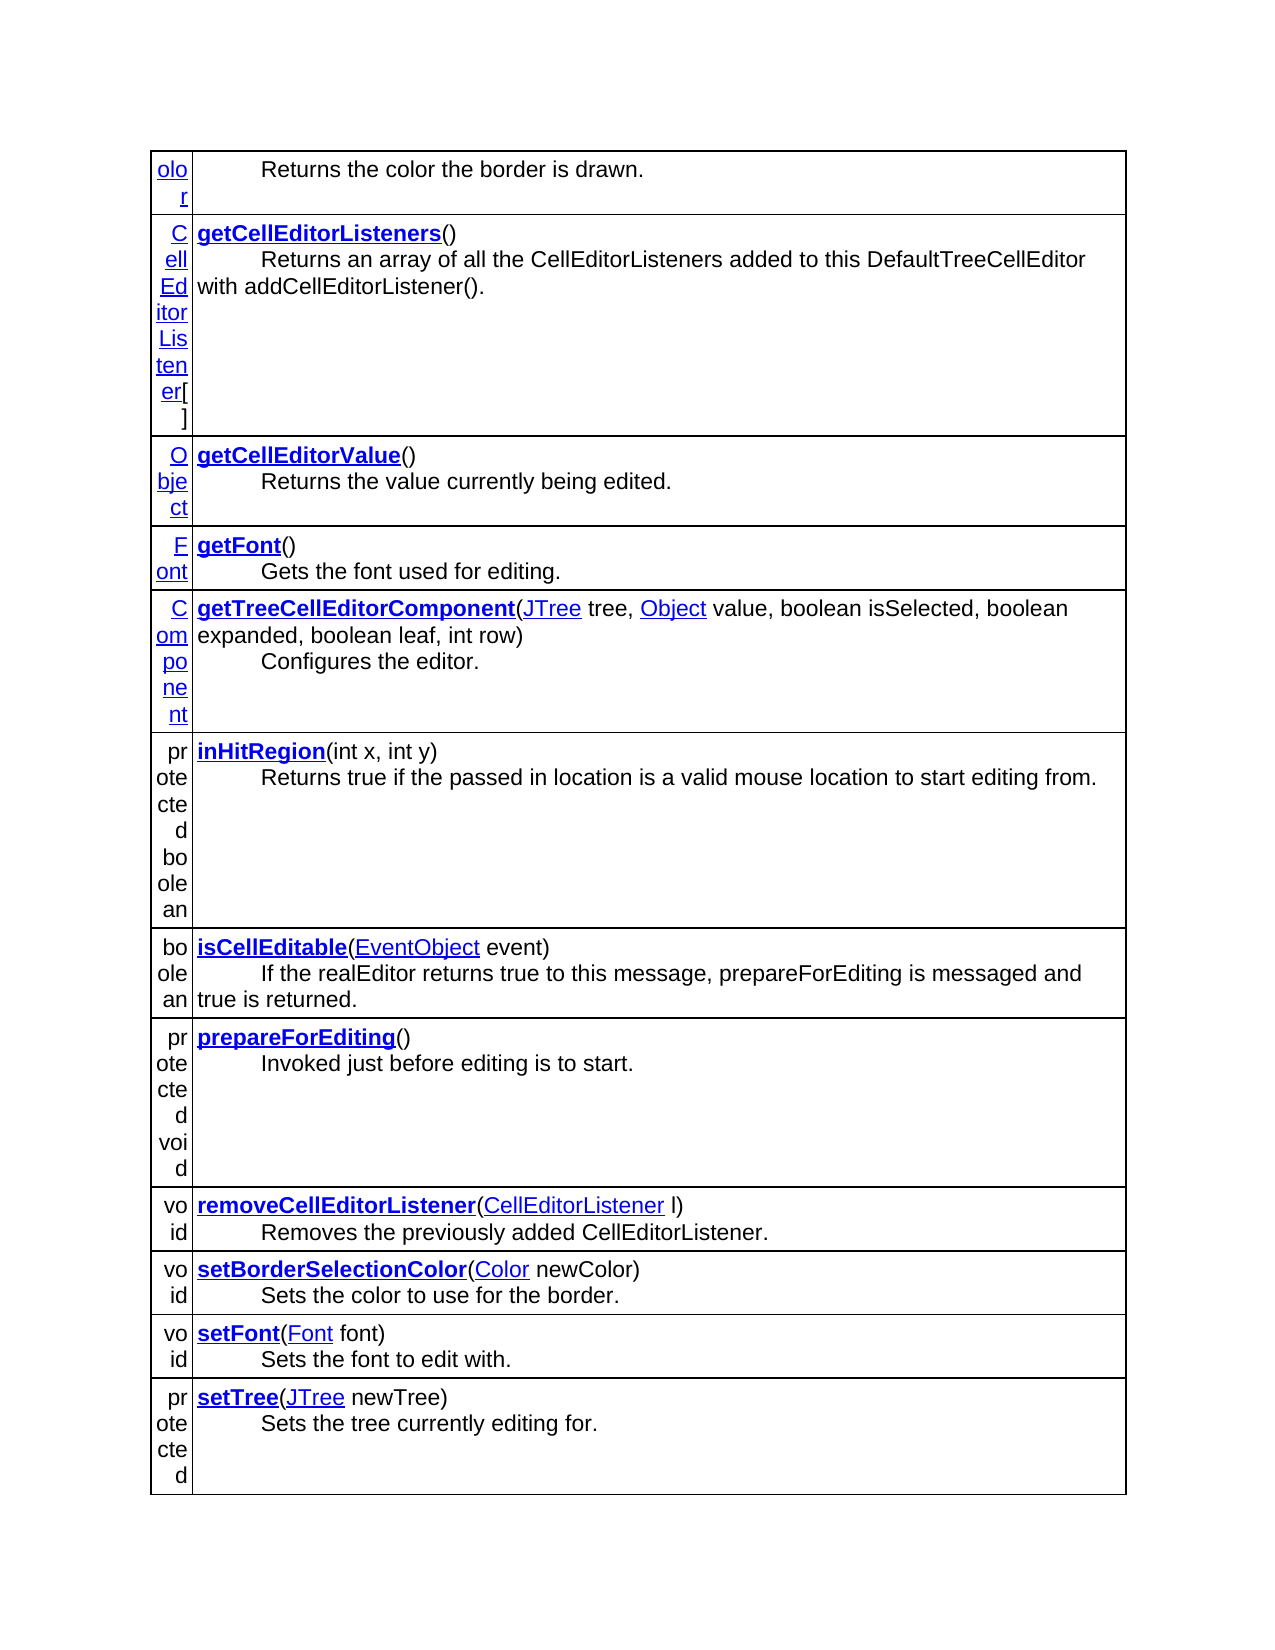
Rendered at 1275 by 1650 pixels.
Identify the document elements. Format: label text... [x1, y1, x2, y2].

table_cell void [152, 1315, 192, 1377]
table_cell CellEditorListener[] [152, 215, 192, 435]
table_cell getCellEditorValue() Returns the value currently being edited. [193, 437, 1125, 525]
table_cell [193, 152, 1125, 214]
table_cell setFont(Font font) Sets the font to edit with. [193, 1315, 1125, 1377]
table_cell protected void [152, 1019, 192, 1186]
table_cell Font [152, 527, 192, 589]
table_cell Color [152, 152, 192, 214]
table_cell protected void [152, 1379, 192, 1493]
table_cell getCellEditorListeners() Returns an array of all the CellEditorListeners added to this DefaultTreeCellEditor with addCellEditorListener(). [193, 215, 1125, 435]
table_cell getTreeCellEditorComponent(JTree tree, Object value, boolean isSelected, boolean expanded, boolean leaf, int row) Configures the editor. [193, 591, 1125, 732]
table_cell inHitRegion(int x, int y) Returns true if the passed in location is a valid mouse location to start editing from. [193, 733, 1125, 927]
table_cell setBorderSelectionColor(Color newColor) Sets the color to use for the border. [193, 1252, 1125, 1313]
table_cell void [152, 1188, 192, 1250]
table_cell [193, 1379, 1125, 1493]
table_cell removeCellEditorListener(CellEditorListener l) Removes the previously added CellEditorListener. [193, 1188, 1125, 1250]
table_cell Object [152, 437, 192, 525]
table_cell protected boolean [152, 733, 192, 927]
table_cell getFont() Gets the font used for editing. [193, 527, 1125, 589]
table_cell prepareForEditing() Invoked just before editing is to start. [193, 1019, 1125, 1186]
table_cell isCellEditable(EventObject event) If the realEditor returns true to this message, prepareForEditing is messaged and true is returned. [193, 929, 1125, 1017]
table_cell void [152, 1252, 192, 1313]
table_cell Component [152, 591, 192, 732]
table_cell boolean [152, 929, 192, 1017]
